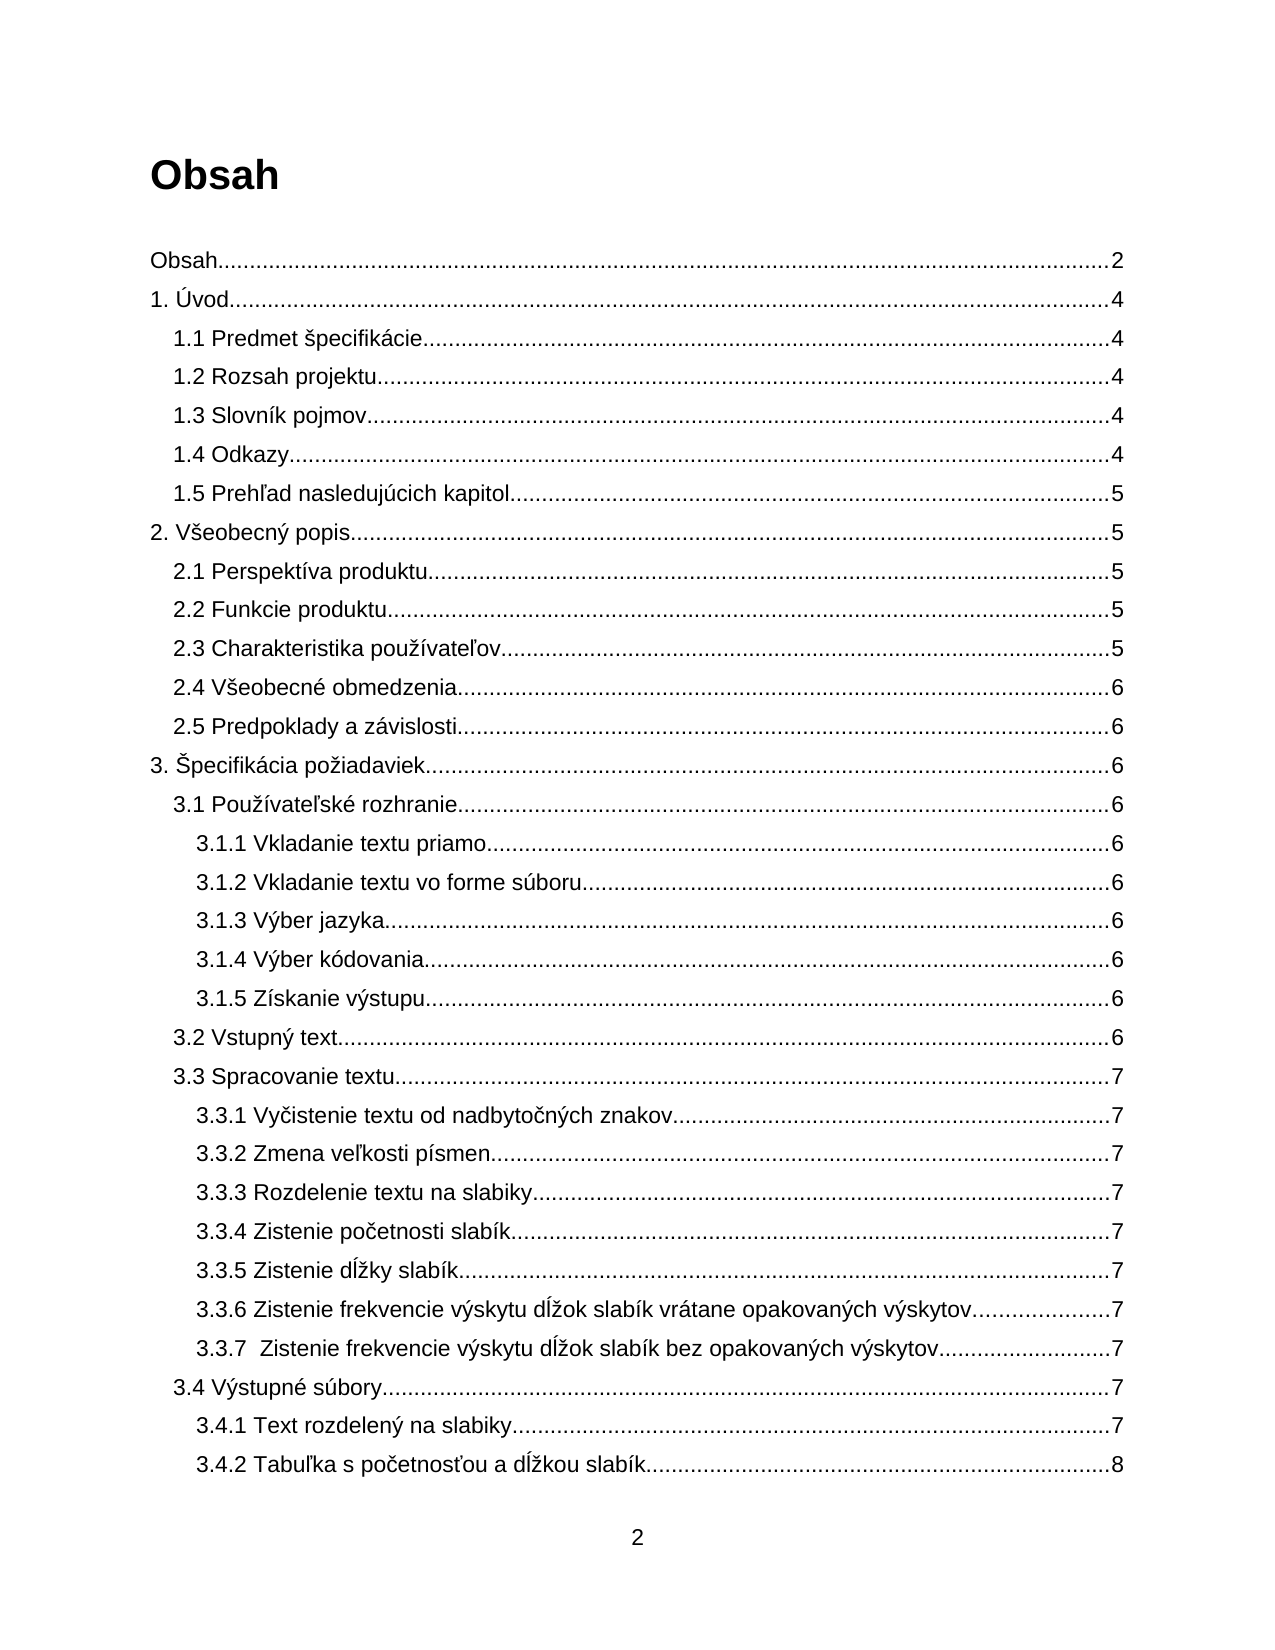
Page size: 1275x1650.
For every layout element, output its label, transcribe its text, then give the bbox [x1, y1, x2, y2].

subtitle Obsah [150, 150, 1125, 198]
